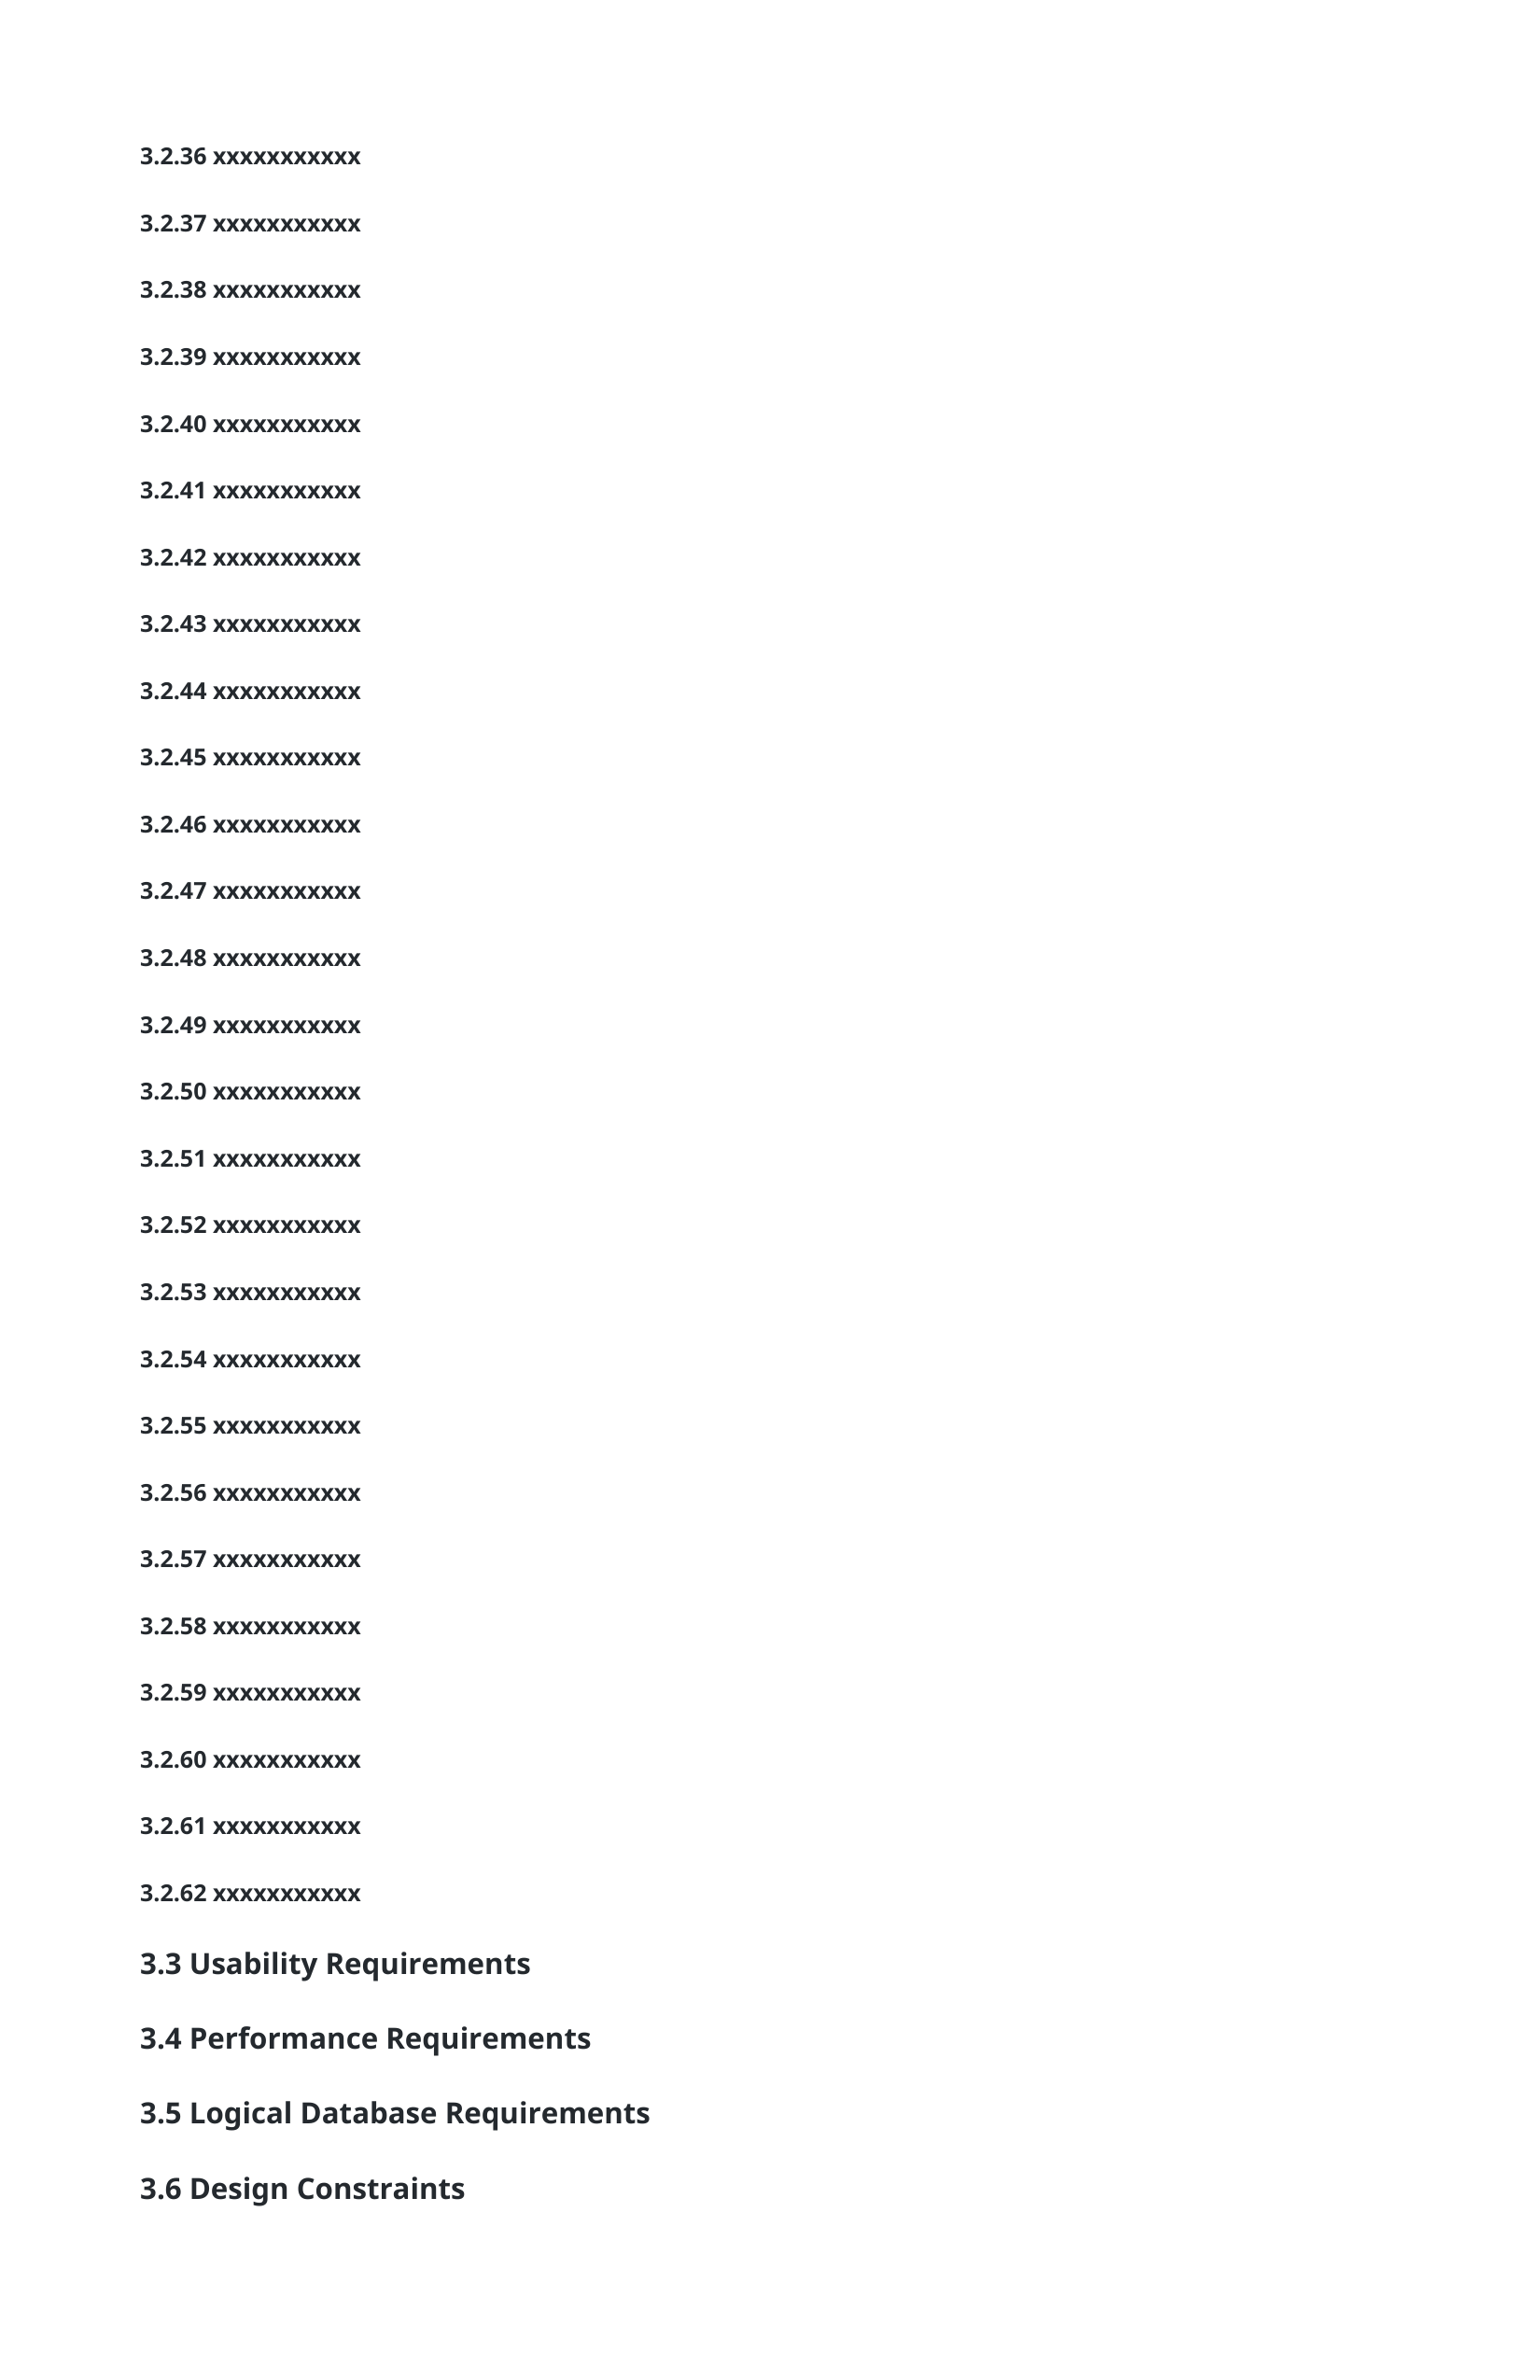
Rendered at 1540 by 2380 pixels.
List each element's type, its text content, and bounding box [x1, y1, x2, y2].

text 3.4 Performance Requirements [140, 2018, 1400, 2058]
text 3.2.61 xxxxxxxxxxx [140, 1810, 1400, 1841]
text 3.2.52 xxxxxxxxxxx [140, 1209, 1400, 1240]
text 3.2.36 xxxxxxxxxxx [140, 140, 1400, 172]
text 3.2.49 xxxxxxxxxxx [140, 1008, 1400, 1040]
text 3.2.62 xxxxxxxxxxx [140, 1877, 1400, 1909]
text 3.2.50 xxxxxxxxxxx [140, 1075, 1400, 1107]
text 3.2.51 xxxxxxxxxxx [140, 1141, 1400, 1173]
text 3.2.57 xxxxxxxxxxx [140, 1543, 1400, 1575]
text 3.2.58 xxxxxxxxxxx [140, 1609, 1400, 1641]
text 3.2.44 xxxxxxxxxxx [140, 674, 1400, 707]
text 3.2.45 xxxxxxxxxxx [140, 741, 1400, 773]
text 3.2.56 xxxxxxxxxxx [140, 1476, 1400, 1507]
text 3.2.40 xxxxxxxxxxx [140, 407, 1400, 439]
text 3.3 Usability Requirements [140, 1943, 1400, 1983]
text 3.2.42 xxxxxxxxxxx [140, 540, 1400, 572]
text 3.2.46 xxxxxxxxxxx [140, 808, 1400, 840]
text 3.2.38 xxxxxxxxxxx [140, 273, 1400, 305]
text 3.2.55 xxxxxxxxxxx [140, 1409, 1400, 1441]
text 3.2.53 xxxxxxxxxxx [140, 1276, 1400, 1308]
text 3.5 Logical Database Requirements [140, 2093, 1400, 2133]
text 3.2.60 xxxxxxxxxxx [140, 1743, 1400, 1775]
text 3.2.47 xxxxxxxxxxx [140, 875, 1400, 906]
text 3.2.41 xxxxxxxxxxx [140, 474, 1400, 506]
text 3.2.37 xxxxxxxxxxx [140, 207, 1400, 239]
text 3.2.39 xxxxxxxxxxx [140, 341, 1400, 372]
text 3.2.54 xxxxxxxxxxx [140, 1342, 1400, 1374]
text 3.6 Design Constraints [140, 2167, 1400, 2207]
text 3.2.43 xxxxxxxxxxx [140, 608, 1400, 639]
text 3.2.59 xxxxxxxxxxx [140, 1676, 1400, 1708]
text 3.2.48 xxxxxxxxxxx [140, 942, 1400, 973]
